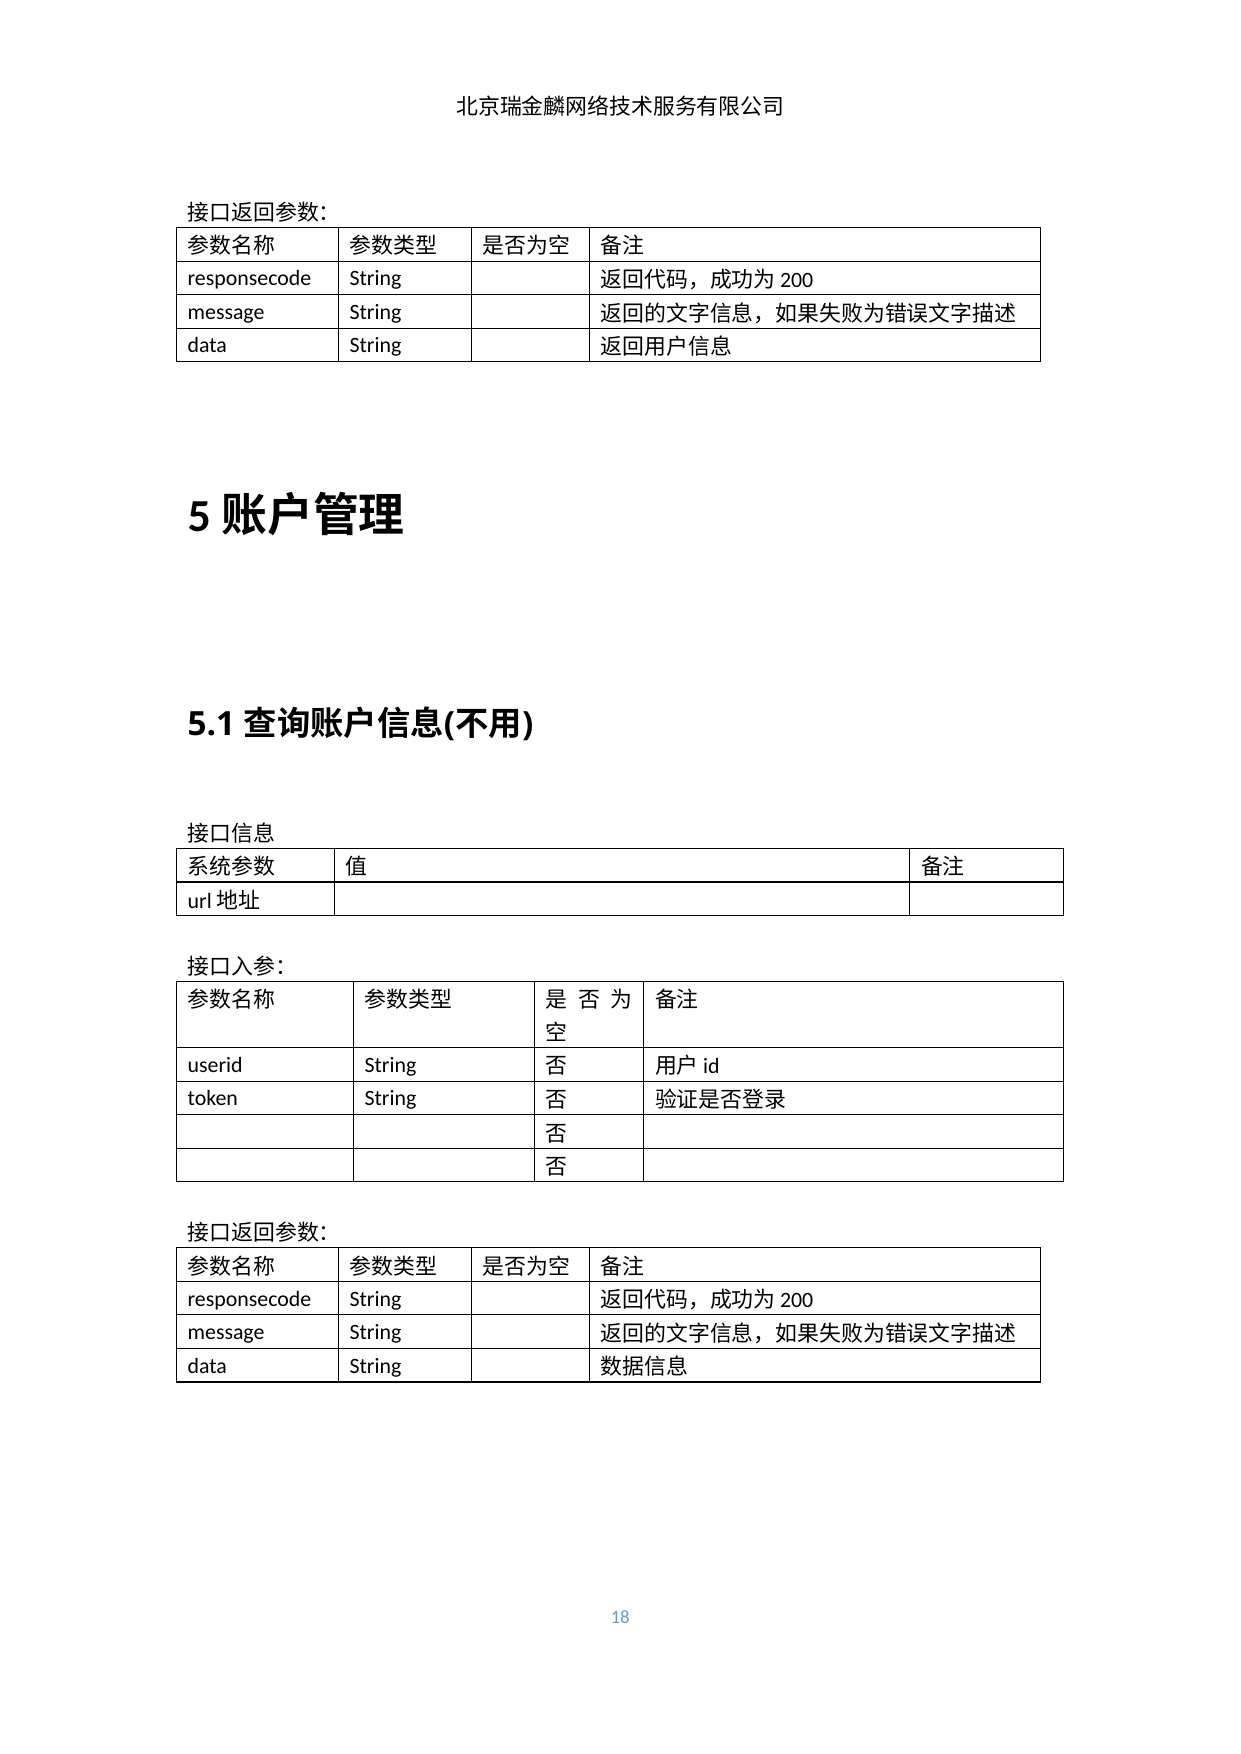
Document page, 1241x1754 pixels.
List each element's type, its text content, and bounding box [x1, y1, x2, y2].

table_header 参数类型 [354, 982, 534, 1047]
table_header 备注 [644, 982, 1063, 1047]
table_cell [472, 1349, 589, 1381]
table_cell [644, 1115, 1063, 1148]
table_header 参数名称 [177, 982, 353, 1047]
table_cell String [339, 1349, 471, 1381]
table_cell 否 [535, 1149, 643, 1181]
table_cell String [339, 329, 471, 361]
table_cell [472, 329, 589, 361]
text 接口返回参数： [187, 1215, 1053, 1247]
table_cell 否 [535, 1082, 643, 1114]
table_cell token [177, 1082, 353, 1114]
table_cell [472, 1282, 589, 1314]
table_cell 用户id [644, 1048, 1063, 1081]
table_cell String [339, 1315, 471, 1348]
table_cell 返回代码，成功为200 [590, 1282, 1040, 1314]
table_cell [177, 1149, 353, 1181]
table_cell [910, 883, 1063, 915]
table_cell [177, 1115, 353, 1148]
table_header 参数名称 [177, 1248, 338, 1281]
table_cell String [339, 1282, 471, 1314]
table_cell [335, 883, 909, 915]
table_header 值 [335, 849, 909, 881]
table_header 参数类型 [339, 1248, 471, 1281]
table_cell url地址 [177, 883, 334, 915]
table_cell message [177, 1315, 338, 1348]
table_cell [472, 1315, 589, 1348]
table_cell [472, 295, 589, 328]
table_cell responsecode [177, 262, 338, 294]
table_header 备注 [590, 1248, 1040, 1281]
table_cell data [177, 1349, 338, 1381]
table_header 是否为空 [472, 1248, 589, 1281]
table_cell responsecode [177, 1282, 338, 1314]
table_cell [354, 1115, 534, 1148]
text 接口入参： [187, 948, 1053, 981]
table_cell userid [177, 1048, 353, 1081]
table_cell message [177, 295, 338, 328]
text 接口信息 [187, 815, 1053, 848]
table_header 备注 [910, 849, 1063, 881]
table_header 系统参数 [177, 849, 334, 881]
table_cell 否 [535, 1048, 643, 1081]
table_cell String [354, 1082, 534, 1114]
table_cell [644, 1149, 1063, 1181]
table_cell 数据信息 [590, 1349, 1040, 1381]
table_cell 验证是否登录 [644, 1082, 1063, 1114]
subtitle 5.1 查询账户信息(不用) [187, 688, 1053, 753]
table_cell String [354, 1048, 534, 1081]
table_cell String [339, 295, 471, 328]
table_header 参数名称 [177, 228, 338, 261]
table_cell 返回代码，成功为200 [590, 262, 1040, 294]
table_header 参数类型 [339, 228, 471, 261]
subtitle 5 账户管理 [187, 463, 1053, 560]
table_cell 返回的文字信息，如果失败为错误文字描述 [590, 1315, 1040, 1348]
table_cell 返回用户信息 [590, 329, 1040, 361]
table_header 是否为空 [535, 982, 643, 1047]
table_header 是否为空 [472, 228, 589, 261]
table_cell 否 [535, 1115, 643, 1148]
table_cell String [339, 262, 471, 294]
table_header 备注 [590, 228, 1040, 261]
table_cell 返回的文字信息，如果失败为错误文字描述 [590, 295, 1040, 328]
table_cell [472, 262, 589, 294]
table_cell [354, 1149, 534, 1181]
text 接口返回参数： [187, 194, 1053, 227]
table_cell data [177, 329, 338, 361]
